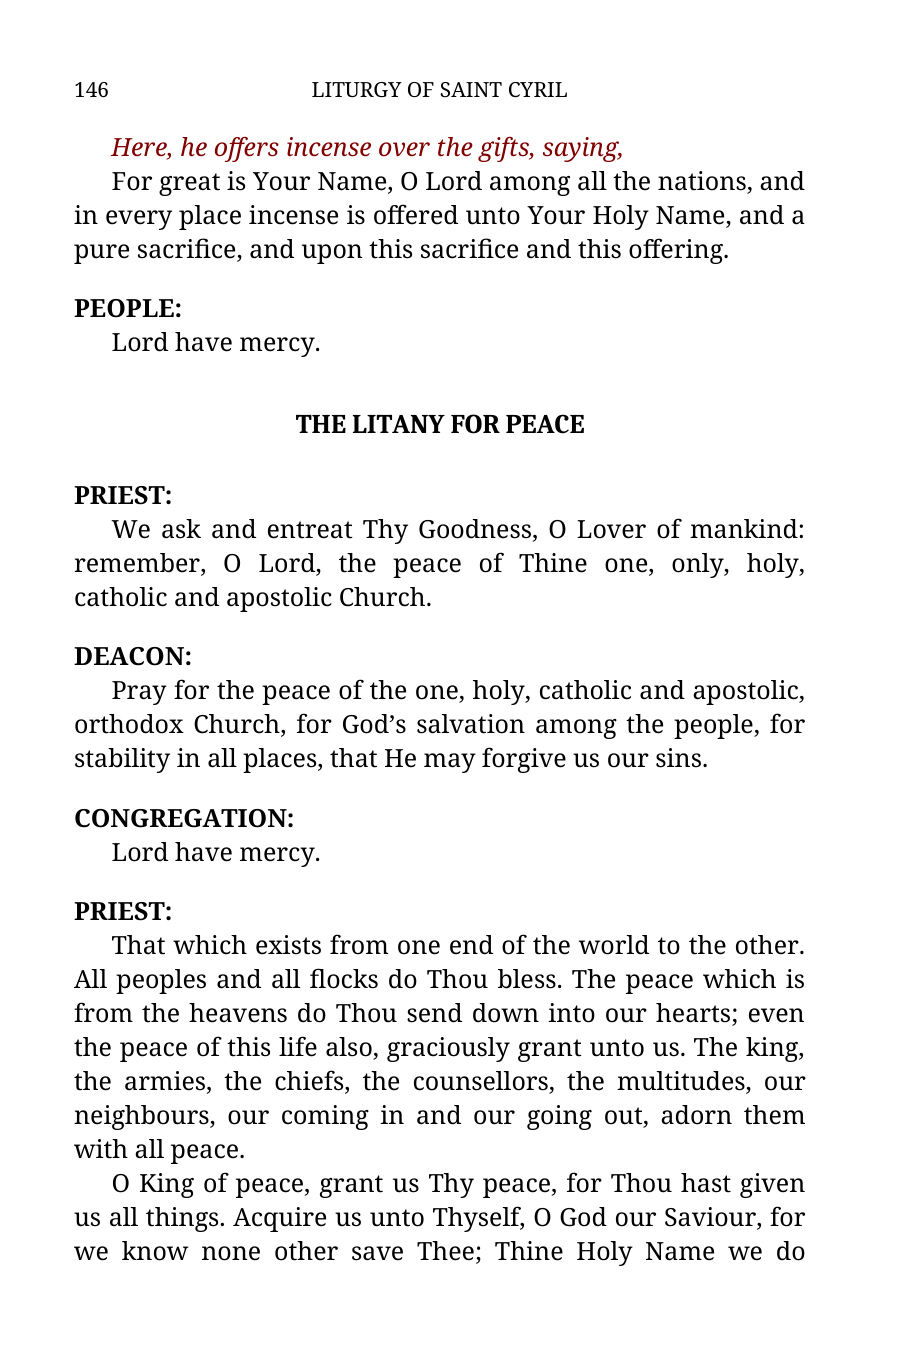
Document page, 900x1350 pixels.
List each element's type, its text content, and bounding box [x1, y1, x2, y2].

text We ask and entreat Thy Goodness, O Lover of mankind: remember, O Lord, the peace of Thine one, only, holy, catholic and apostolic Church. [74, 512, 806, 614]
text Pray for the peace of the one, holy, catholic and apostolic, orthodox Church, for God’s salvation among the people, for stability in all places, that He may forgive us our sins. [74, 673, 806, 775]
text Lord have mercy. [74, 325, 806, 359]
text Lord have mercy. [74, 834, 806, 868]
text PRIEST: [74, 478, 806, 512]
text For great is Your Name, O Lord among all the nations, and in every place incense is offered unto Your Holy Name, and a pure sacrifice, and upon this sacrifice and this offering. [74, 164, 806, 266]
text PEOPLE: [74, 291, 806, 325]
text PRIEST: [74, 893, 806, 927]
text DEACON: [74, 639, 806, 673]
subtitle THE LITANY FOR PEACE [74, 409, 806, 440]
text Here, he offers incense over the gifts, saying, [74, 130, 806, 164]
text CONGREGATION: [74, 800, 806, 834]
text That which exists from one end of the world to the other. All peoples and all flocks do Thou bless. The peace which is from the heavens do Thou send down into our hearts; even the peace of this life also, graciously grant unto us. The king, the armies, the chiefs, the counsellors, the multitudes, our neighbours, our coming in and our going out, adorn them with all peace. [74, 927, 806, 1166]
